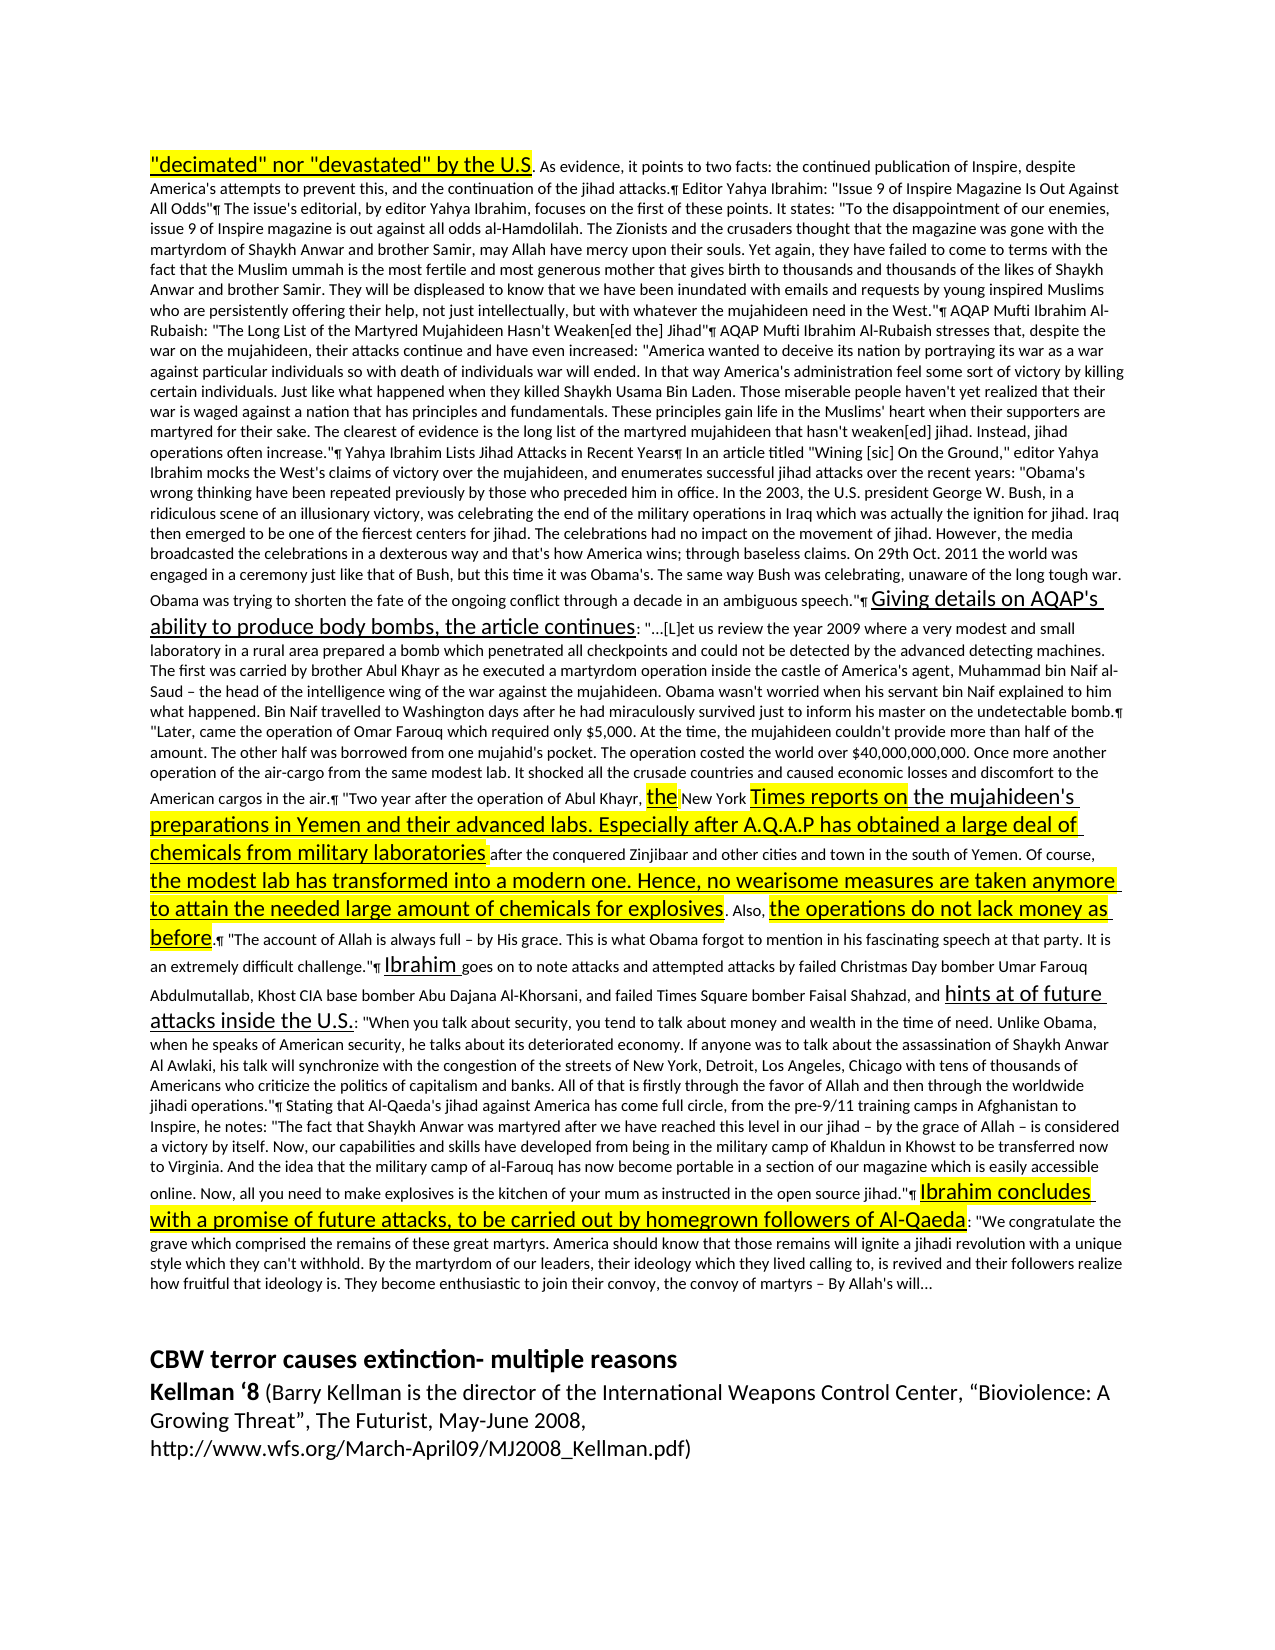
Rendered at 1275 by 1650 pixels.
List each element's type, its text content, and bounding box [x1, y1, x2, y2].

text CBW terror causes extinction- multiple reasons [150, 1343, 1125, 1376]
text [150, 150, 1125, 1294]
text Kellman ‘8 (Barry Kellman is the director of the International Weapons Control Center, “Bioviolence: A Growing Threat”, The Futurist, May-June 2008, http://www.wfs.org/March-April09/MJ2008_Kellman.pdf) [150, 1376, 1125, 1462]
